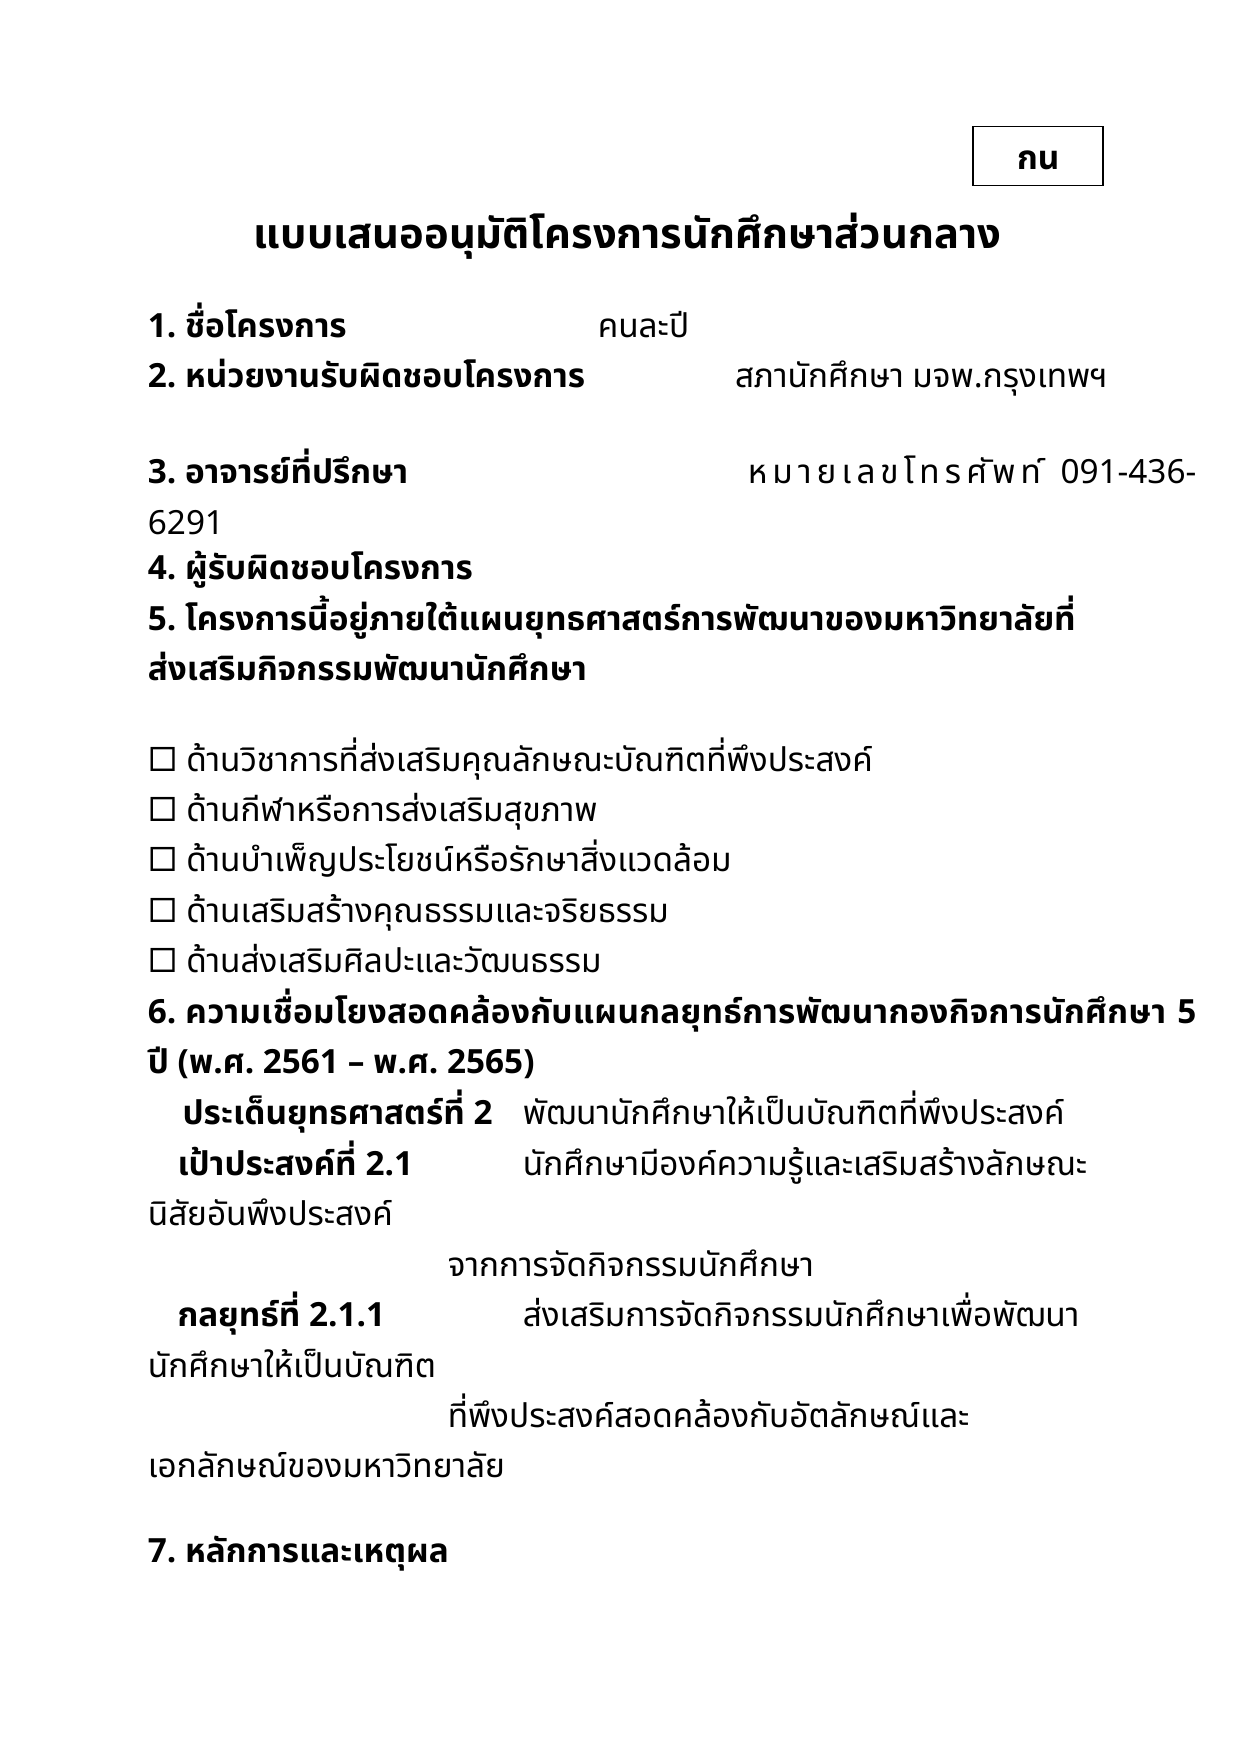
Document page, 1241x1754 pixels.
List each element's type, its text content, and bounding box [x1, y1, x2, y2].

text 1. ชื่อโครงการ คนละปี [148, 301, 1107, 352]
text ด้านส่งเสริมศิลปะและวัฒนธรรม [148, 937, 1196, 988]
text 6. ความเชื่อมโยงสอดคล้องกับแผนกลยุทธ์การพัฒนากองกิจการนักศึกษา 5 ปี (พ.ศ. 2561 – พ.ศ. 2565) [148, 988, 1196, 1089]
text แบบเสนออนุมัติโครงการนักศึกษาส่วนกลาง [148, 204, 1107, 267]
text 7. หลักการและเหตุผล [148, 1527, 1107, 1577]
text 2. หน่วยงานรับผิดชอบโครงการ สภานักศึกษา มจพ.กรุงเทพฯ [148, 352, 1107, 448]
text จากการจัดกิจกรรมนักศึกษา [148, 1241, 1107, 1291]
text ด้านวิชาการที่ส่งเสริมคุณลักษณะบัณฑิตที่พึงประสงค์ [148, 736, 1196, 786]
text ที่พึงประสงค์สอดคล้องกับอัตลักษณ์และเอกลักษณ์ของมหาวิทยาลัย [148, 1392, 1107, 1493]
text ด้านกีฬาหรือการส่งเสริมสุขภาพ [148, 786, 1107, 836]
text 5. โครงการนี้อยู่ภายใต้แผนยุทธศาสตร์การพัฒนาของมหาวิทยาลัยที่ส่งเสริมกิจกรรมพัฒนานักศึกษา [148, 595, 1107, 736]
text 4. ผู้รับผิดชอบโครงการ [148, 544, 1196, 595]
text ด้านเสริมสร้างคุณธรรมและจริยธรรม [148, 887, 1196, 937]
text ด้านบำเพ็ญประโยชน์หรือรักษาสิ่งแวดล้อม [148, 836, 1107, 887]
text เป้าประสงค์ที่ 2.1 นักศึกษามีองค์ความรู้และเสริมสร้างลักษณะนิสัยอันพึงประสงค์ [148, 1139, 1107, 1241]
text กลยุทธ์ที่ 2.1.1 ส่งเสริมการจัดกิจกรรมนักศึกษาเพื่อพัฒนานักศึกษาให้เป็นบัณฑิต [148, 1291, 1107, 1392]
text ประเด็นยุทธศาสตร์ที่ 2 พัฒนานักศึกษาให้เป็นบัณฑิตที่พึงประสงค์ [148, 1089, 1107, 1139]
text 3. อาจารย์ที่ปรึกษา หมายเลขโทรศัพท์ 091-436-6291 [148, 448, 1196, 544]
